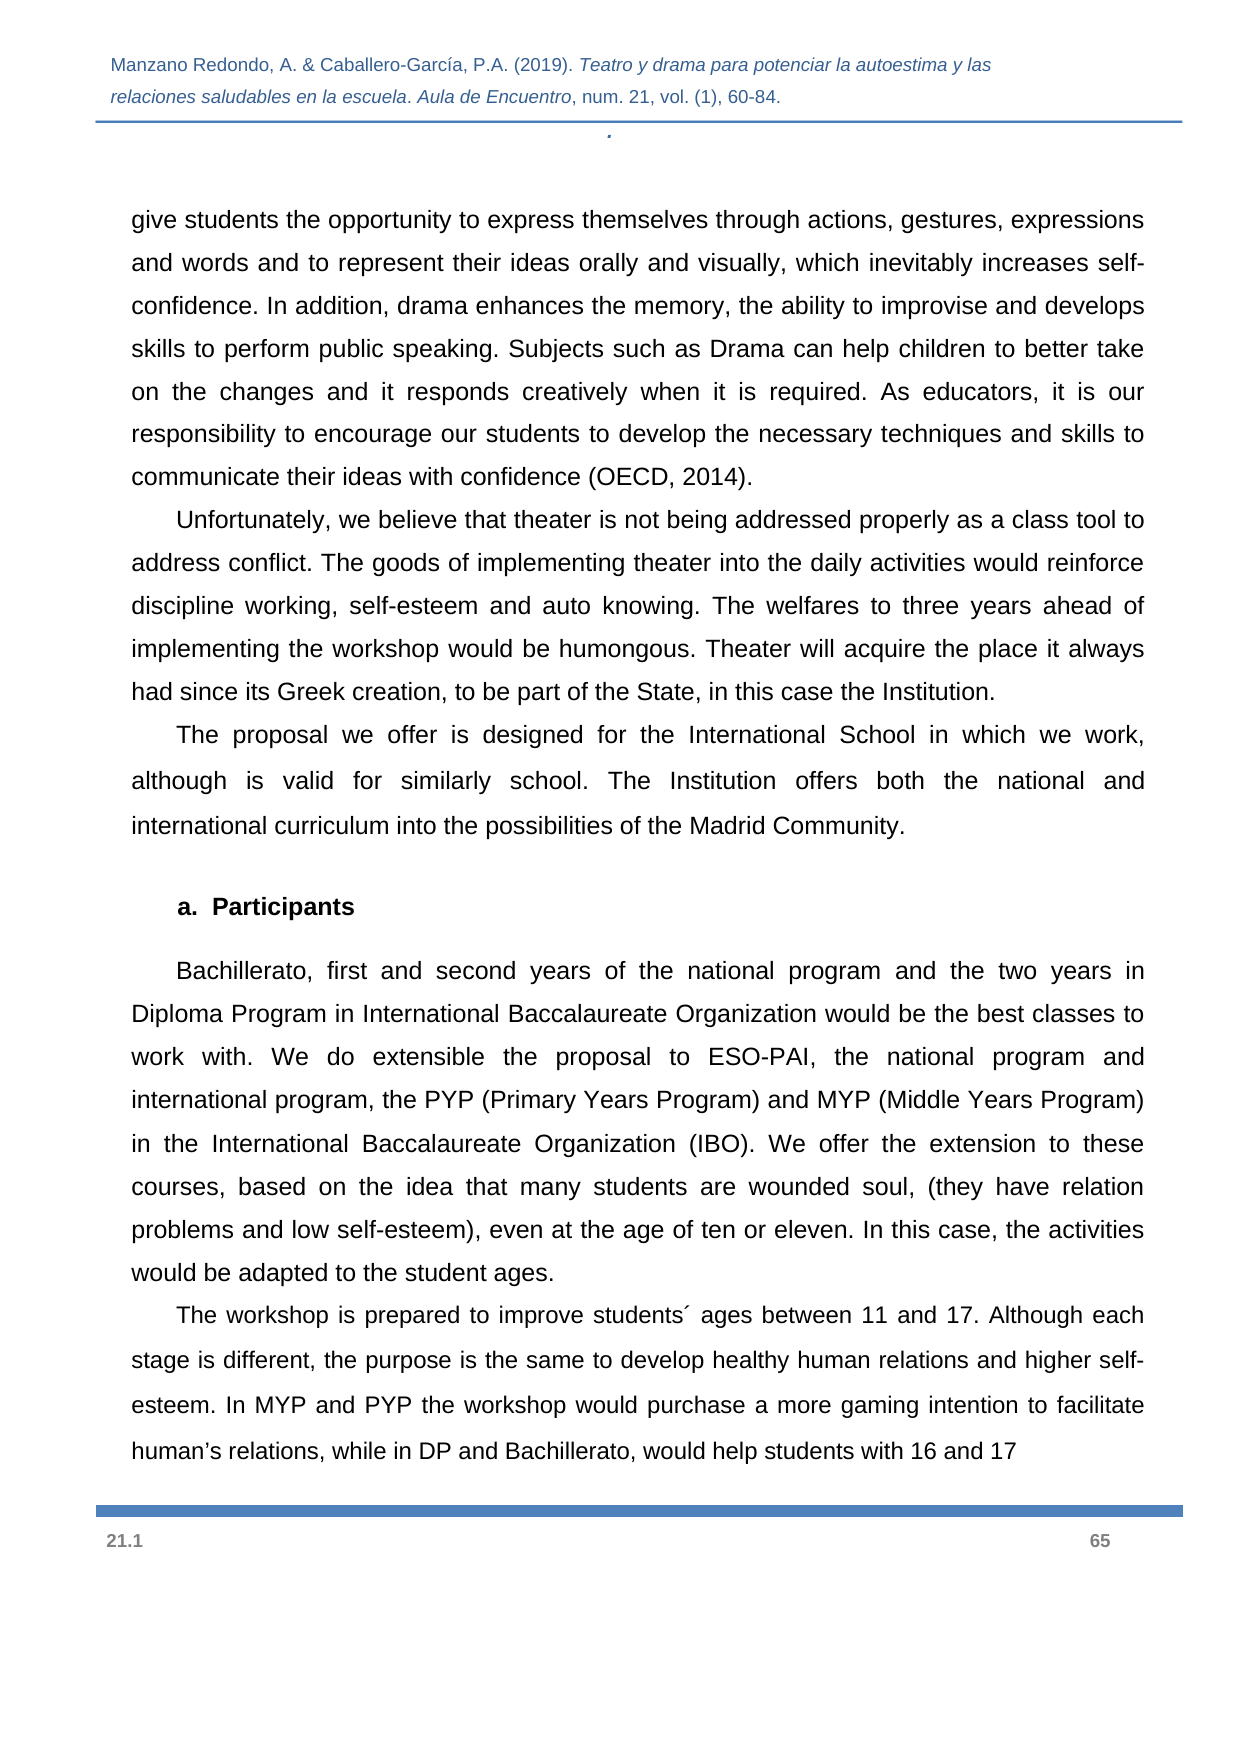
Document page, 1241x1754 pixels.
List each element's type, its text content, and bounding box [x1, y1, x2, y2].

text The proposal we offer is designed for the International School in which we work, although is valid for similarly school. The Institution offers both the national and international curriculum into the possibilities of the Madrid Community. [131, 720, 1146, 840]
text 21.1 65 [106, 1529, 1146, 1551]
text Unfortunately, we believe that theater is not being addressed properly as a class tool to address conflict. The goods of implementing theater into the daily activities would reinforce discipline working, self-esteem and auto knowing. The welfares to three years ahead of implementing the workshop would be humongous. Theater will acquire the place it always had since its Greek creation, to be part of the State, in this case the Institution. [131, 505, 1146, 705]
text The workshop is prepared to improve students´ ages between 11 and 17. Although each stage is different, the purpose is the same to develop healthy human relations and higher self-esteem. In MYP and PYP the workshop would purchase a more gaming intention to facilitate human’s relations, while in DP and Bachillerato, would help students with 16 and 17 [131, 1301, 1146, 1464]
text a. Participants [177, 892, 1146, 920]
text give students the opportunity to express themselves through actions, gestures, expressions and words and to represent their ideas orally and visually, which inevitably increases self-confidence. In addition, drama enhances the memory, the ability to improvise and develops skills to perform public speaking. Subjects such as Drama can help children to better take on the changes and it responds creatively when it is required. As educators, it is our responsibility to encourage our students to develop the necessary techniques and skills to communicate their ideas with confidence (OECD, 2014). [131, 205, 1146, 491]
text Manzano Redondo, A. & Caballero-García, P.A. (2019). Teatro y drama para potenciar la autoestima y las relaciones saludables en la escuela. Aula de Encuentro, num. 21, vol. (1), 60-84. [110, 54, 1082, 108]
text . [106, 118, 1113, 142]
picture [93, 1502, 1185, 1519]
text Bachillerato, first and second years of the national program and the two years in Diploma Program in International Baccalaureate Organization would be the best classes to work with. We do extensible the proposal to ESO-PAI, the national program and international program, the PYP (Primary Years Program) and MYP (Middle Years Program) in the International Baccalaureate Organization (IBO). We offer the extension to these courses, based on the idea that many students are wounded soul, (they have relation problems and low self-esteem), even at the age of ten or eleven. In this case, the activities would be adapted to the student ages. [131, 956, 1146, 1287]
